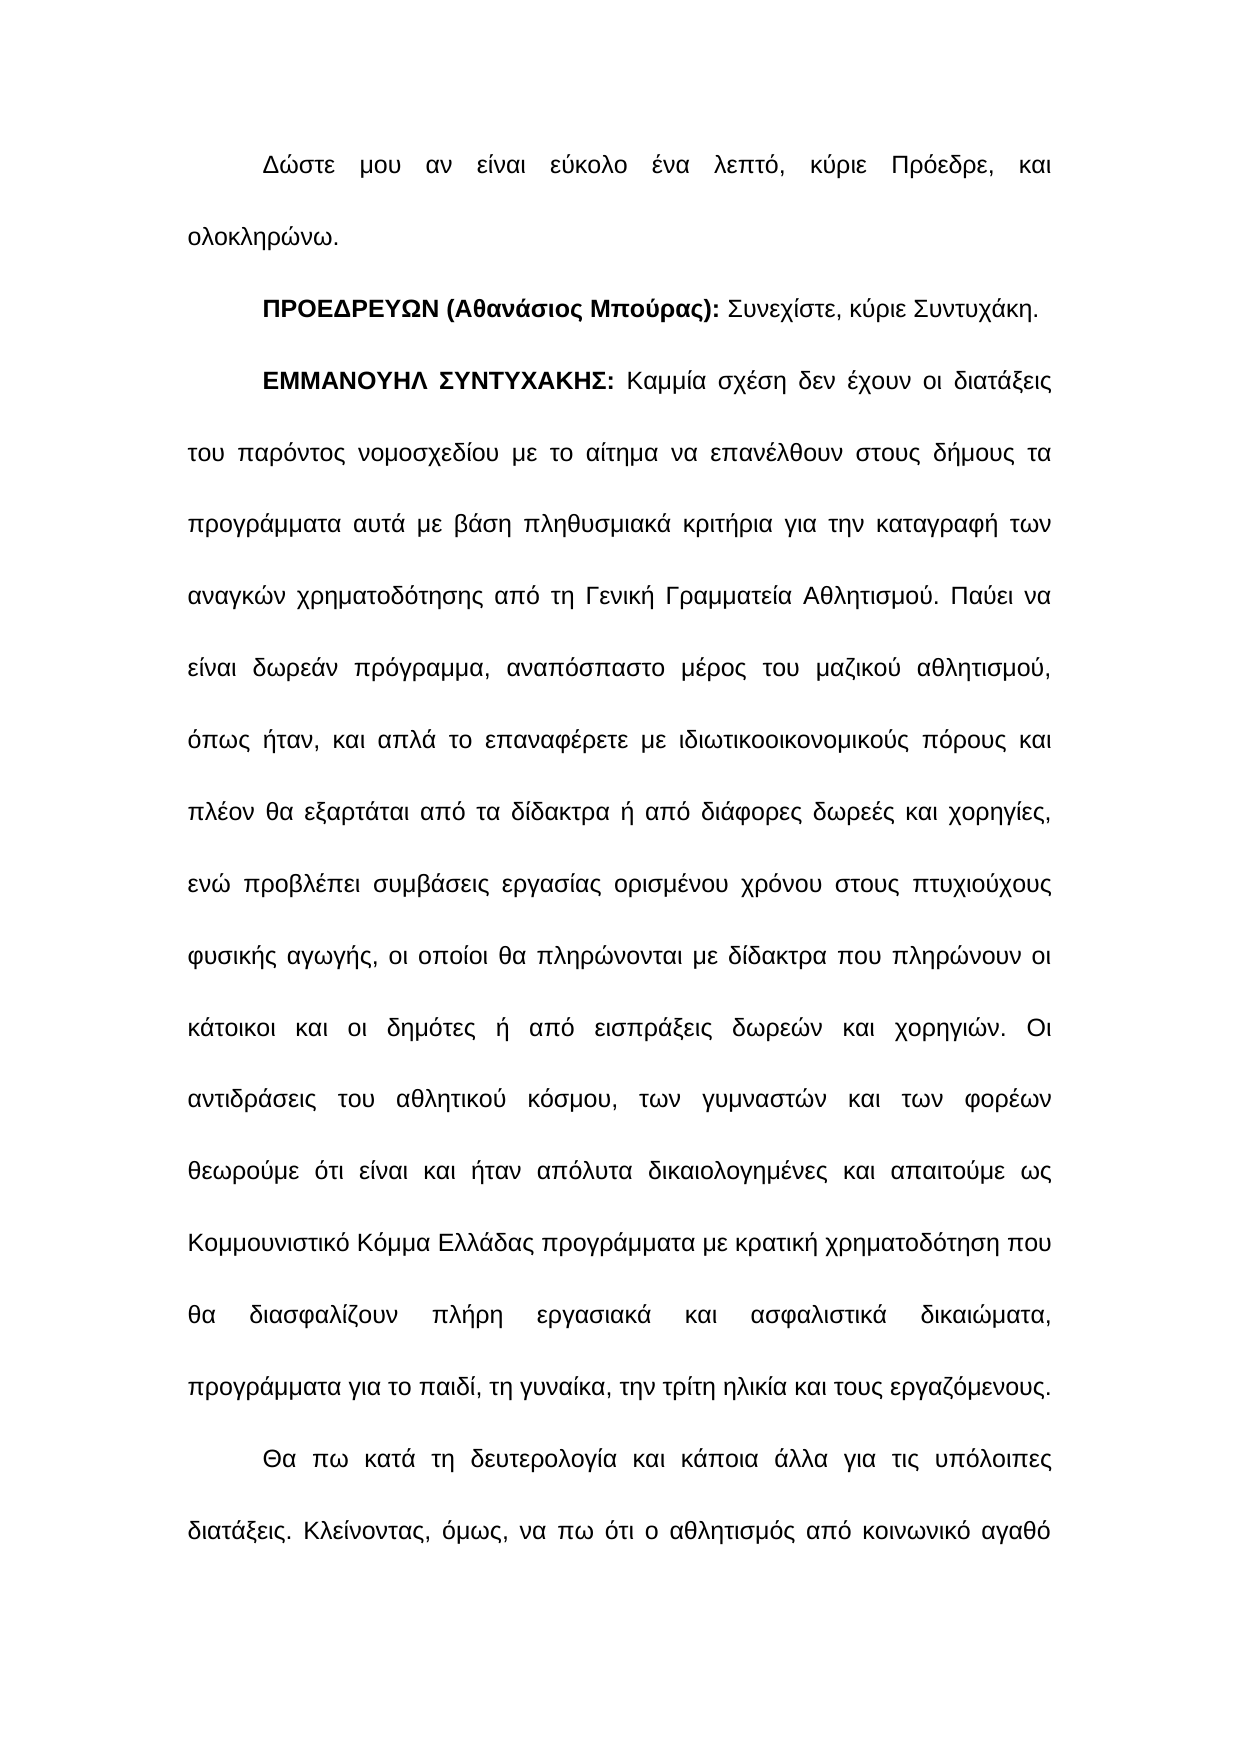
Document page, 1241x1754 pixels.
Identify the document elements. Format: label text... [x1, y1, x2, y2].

text ΠΡΟΕΔΡΕΥΩΝ (Αθανάσιος Μπούρας): Συνεχίστε, κύριε Συντυχάκη. [187, 294, 1053, 322]
text ΕΜΜΑΝΟΥΗΛ ΣΥΝΤΥΧΑΚΗΣ: Καμμία σχέση δεν έχουν οι διατάξεις του παρόντος νομοσχεδίου με το αίτημα να επανέλθουν στους δήμους τα προγράμματα αυτά με βάση πληθυσμιακά κριτήρια για την καταγραφή των αναγκών χρηματοδότησης από τη Γενική Γραμματεία Αθλητισμού. Παύει να είναι δωρεάν πρόγραμμα, αναπόσπαστο μέρος του μαζικού αθλητισμού, όπως ήταν, και απλά το επαναφέρετε με ιδιωτικοοικονομικούς πόρους και πλέον θα εξαρτάται από τα δίδακτρα ή από διάφορες δωρεές και χορηγίες, ενώ προβλέπει συμβάσεις εργασίας ορισμένου χρόνου στους πτυχιούχους φυσικής αγωγής, οι οποίοι θα πληρώνονται με δίδακτρα που πληρώνουν οι κάτοικοι και οι δημότες ή από εισπράξεις δωρεών και χορηγιών. Οι αντιδράσεις του αθλητικού κόσμου, των γυμναστών και των φορέων θεωρούμε ότι είναι και ήταν απόλυτα δικαιολογημένες και απαιτούμε ως Κομμουνιστικό Κόμμα Ελλάδας προγράμματα με κρατική χρηματοδότηση που θα διασφαλίζουν πλήρη εργασιακά και ασφαλιστικά δικαιώματα, προγράμματα για το παιδί, τη γυναίκα, την τρίτη ηλικία και τους εργαζόμενους. [187, 366, 1053, 1401]
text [187, 1444, 1053, 1544]
text Δώστε μου αν είναι εύκολο ένα λεπτό, κύριε Πρόεδρε, και ολοκληρώνω. [187, 150, 1053, 251]
